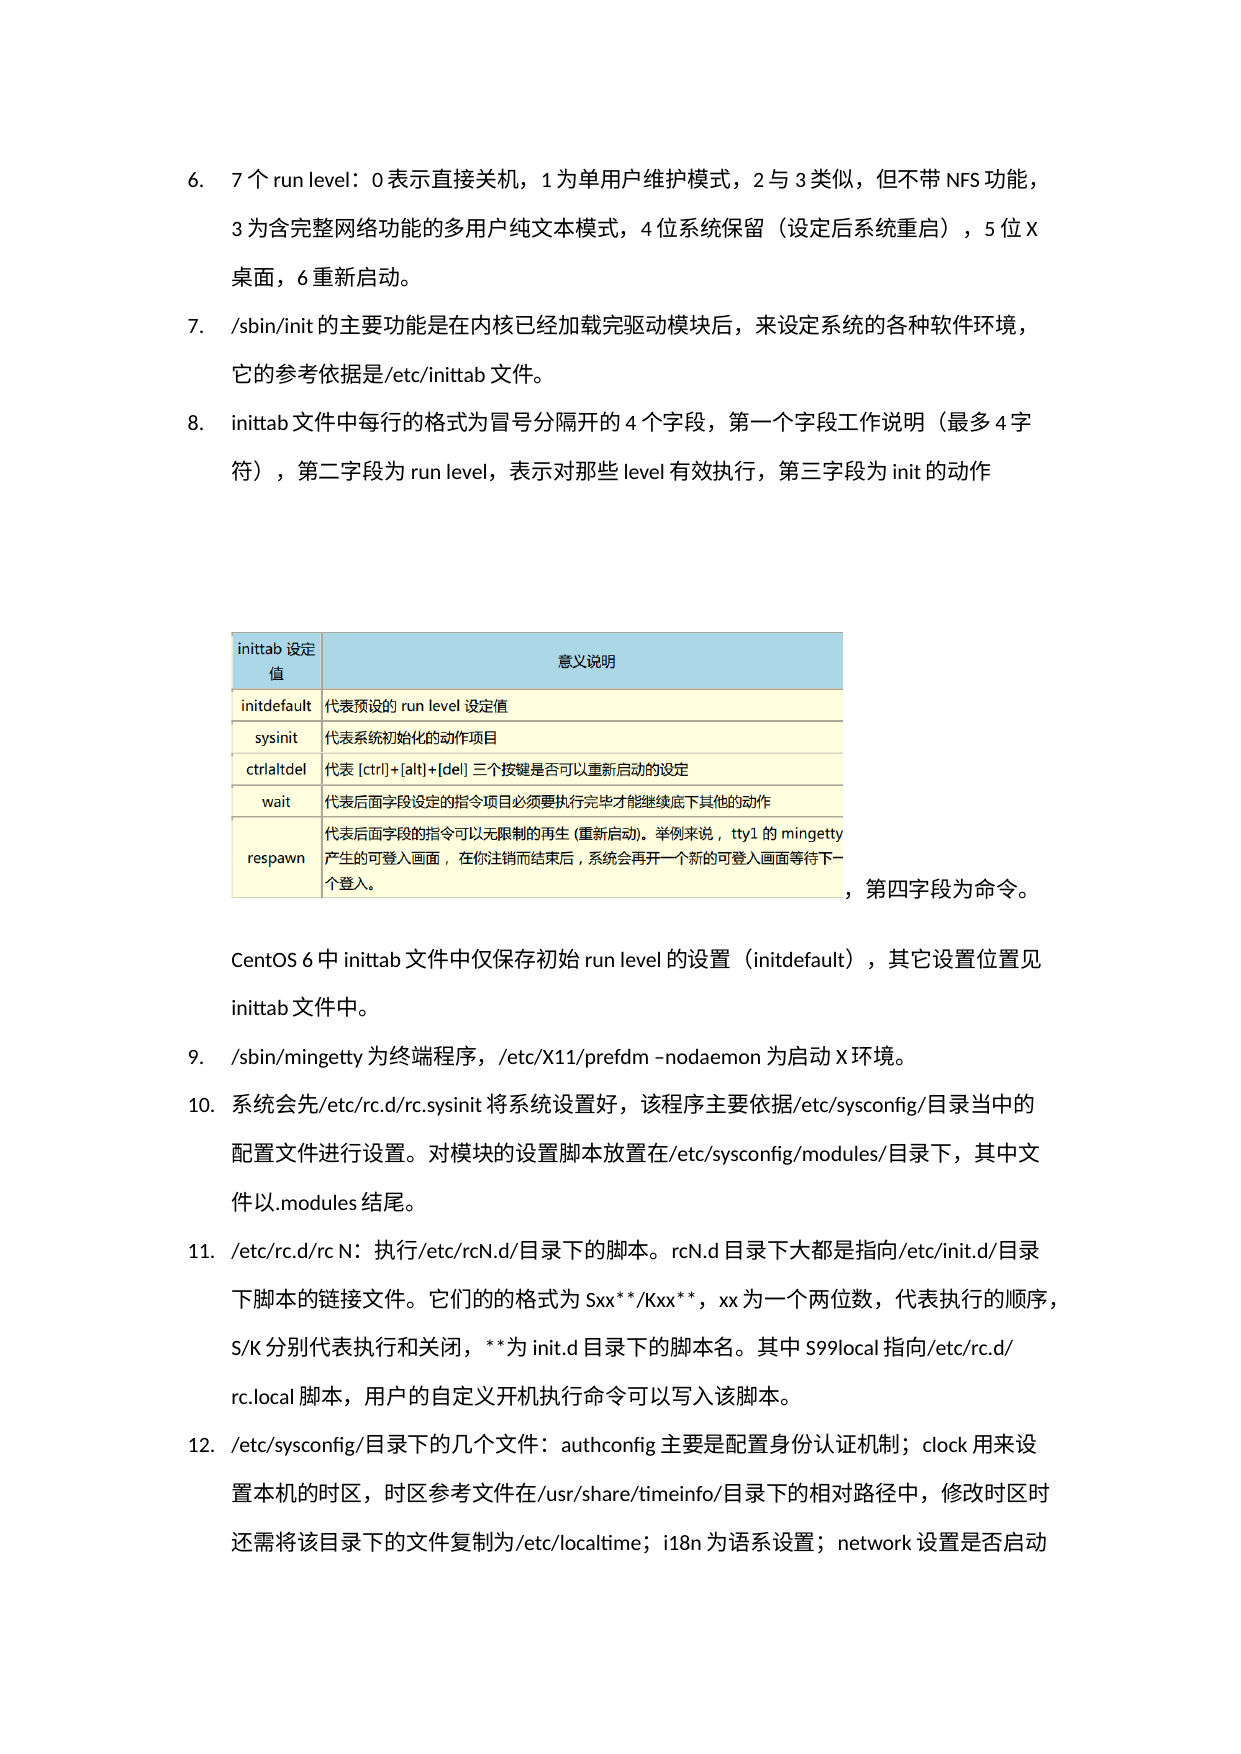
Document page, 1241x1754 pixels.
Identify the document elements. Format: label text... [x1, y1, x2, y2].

list 7个run level：0表示直接关机，1为单用户维护模式，2与3类似，但不带NFS功能，3为含完整网络功能的多用户纯文本模式，4位系统保留（设定后系统重启），5位X桌面，6重新启动。 [187, 162, 1053, 292]
list /sbin/init的主要功能是在内核已经加载完驱动模块后，来设定系统的各种软件环境，它的参考依据是/etc/inittab文件。 [187, 308, 1053, 389]
list /etc/rc.d/rc N：执行/etc/rcN.d/目录下的脚本。rcN.d目录下大都是指向/etc/init.d/目录下脚本的链接文件。它们的的格式为Sxx**/Kxx**，xx为一个两位数，代表执行的顺序，S/K分别代表执行和关闭，**为init.d目录下的脚本名。其中S99local指向/etc/rc.d/rc.local脚本，用户的自定义开机执行命令可以写入该脚本。 [187, 1232, 1053, 1411]
list 系统会先/etc/rc.d/rc.sysinit将系统设置好，该程序主要依据/etc/sysconfig/目录当中的配置文件进行设置。对模块的设置脚本放置在/etc/sysconfig/modules/目录下，其中文件以.modules结尾。 [187, 1087, 1053, 1217]
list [187, 1427, 1053, 1557]
list /sbin/mingetty为终端程序，/etc/X11/prefdm –nodaemon为启动X环境。 [187, 1038, 1053, 1071]
picture [231, 632, 843, 898]
